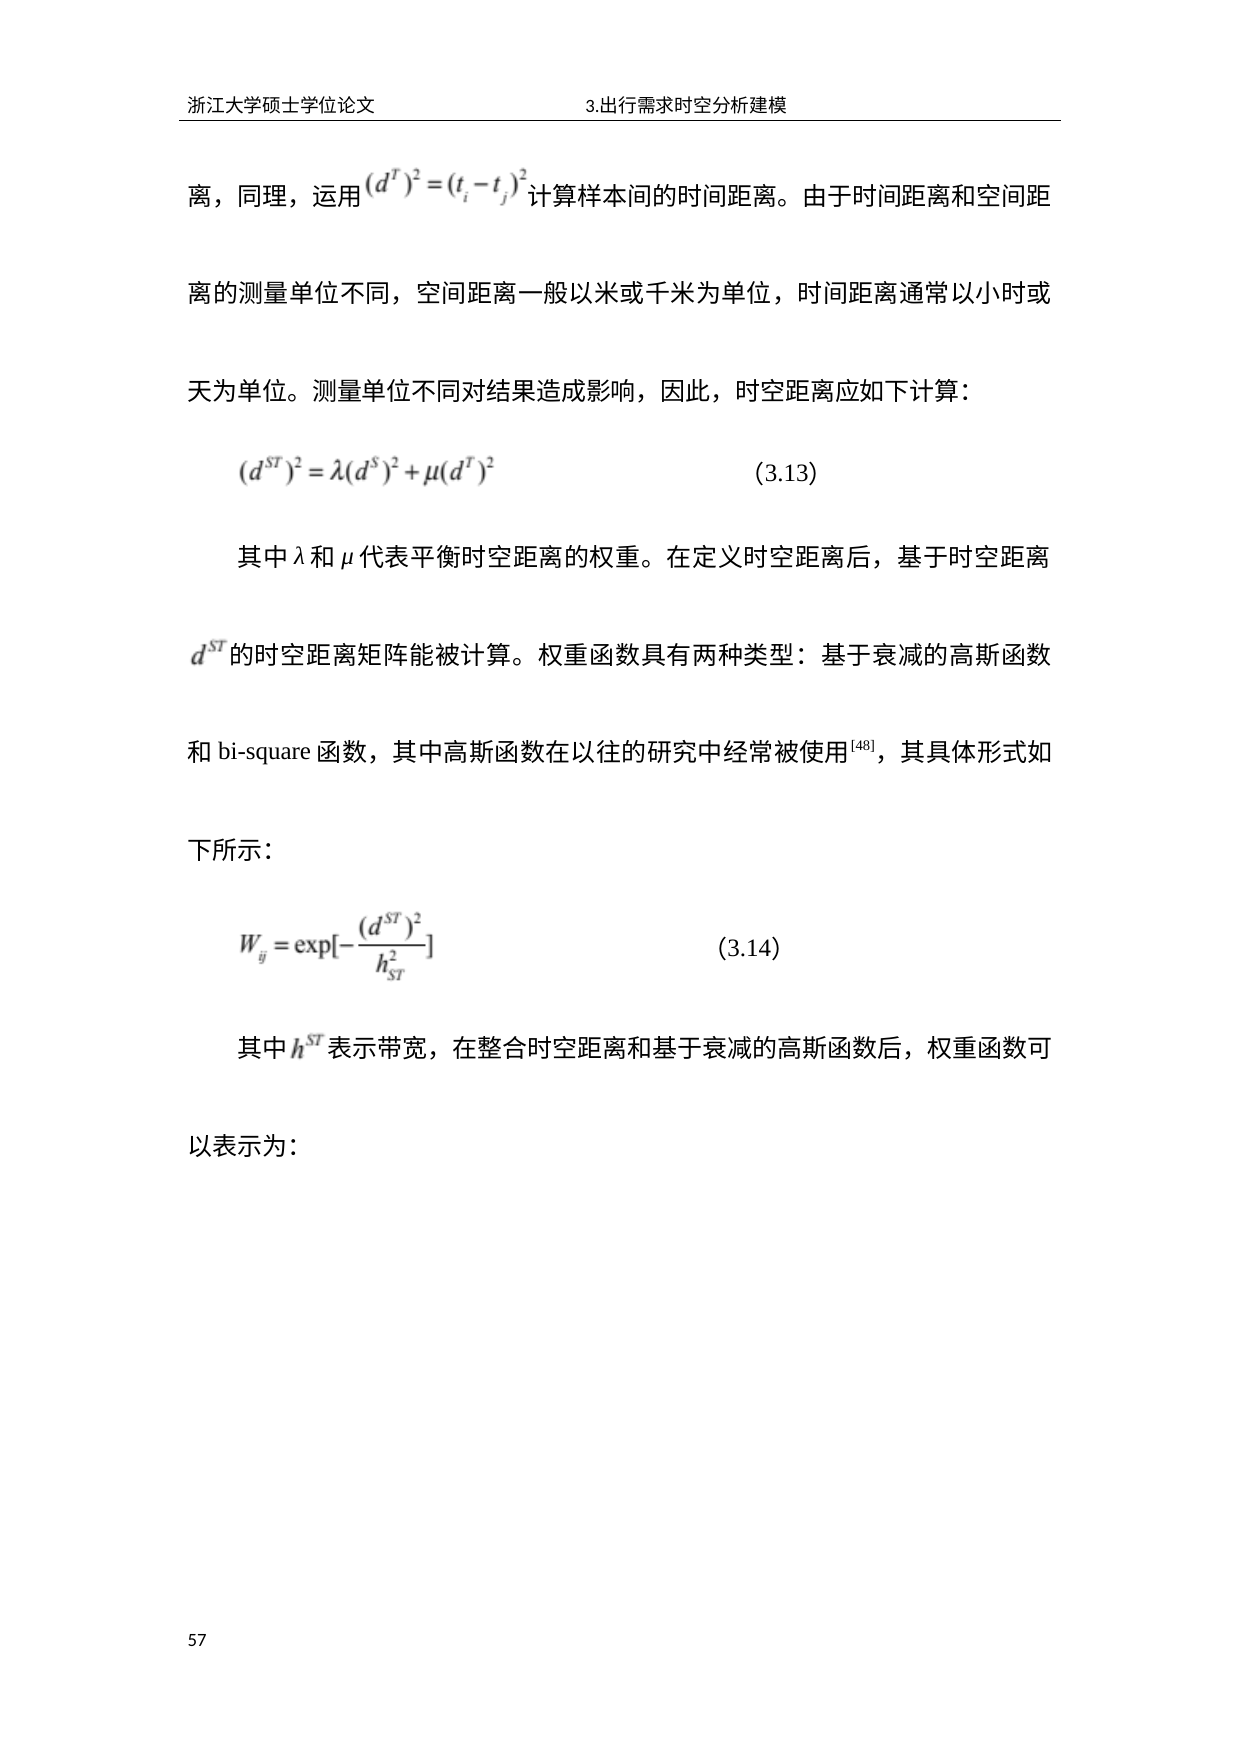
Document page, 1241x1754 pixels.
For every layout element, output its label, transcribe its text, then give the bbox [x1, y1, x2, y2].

text 其中表示带宽，在整合时空距离和基于衰减的高斯函数后，权重函数可以表示为： [187, 1014, 1053, 1177]
text 其中λ和μ代表平衡时空距离的权重。在定义时空距离后，基于时空距离的时空距离矩阵能被计算。权重函数具有两种类型：基于衰减的高斯函数和bi-square函数，其中高斯函数在以往的研究中经常被使用[48]，其具体形式如下所示： [187, 523, 1053, 881]
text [187, 162, 1053, 422]
text （3.14） [187, 899, 1053, 996]
text （3.13） [187, 440, 1053, 505]
